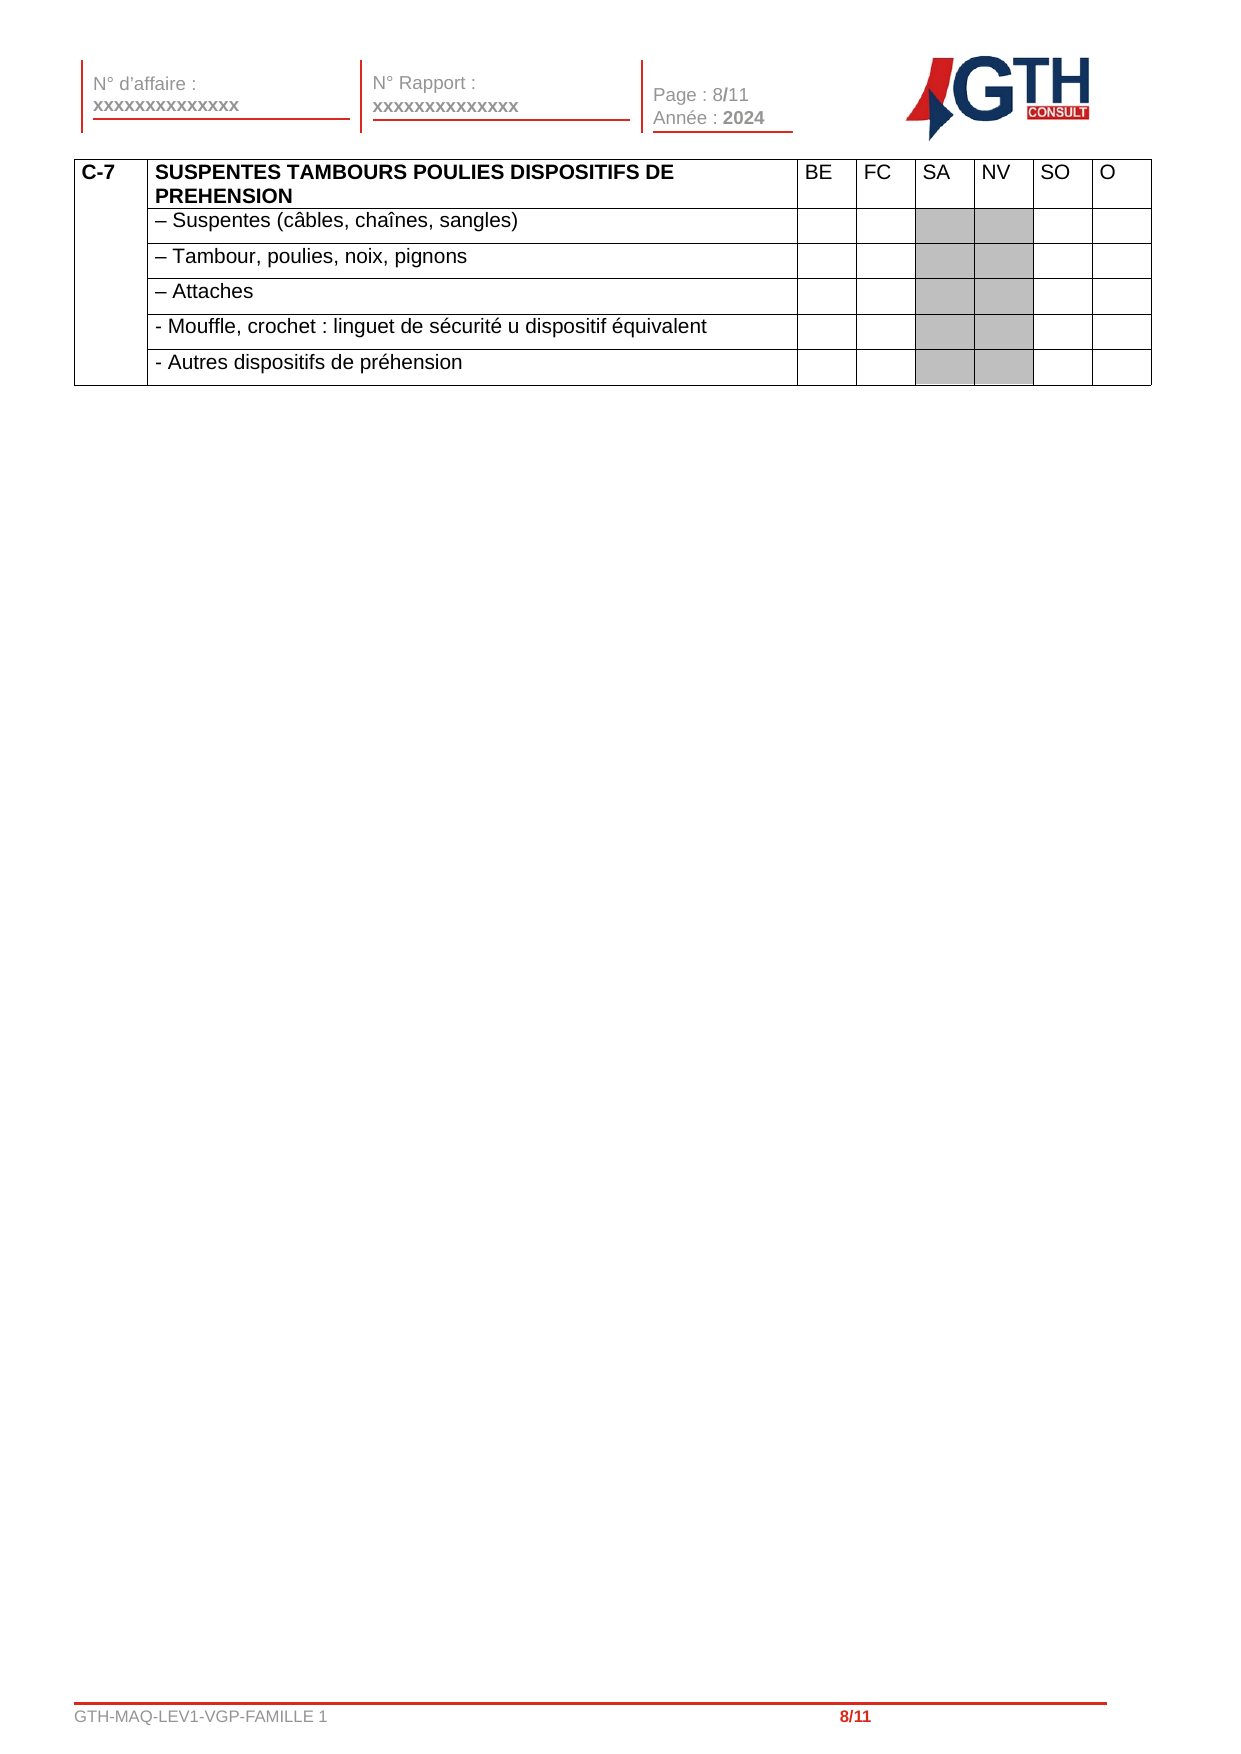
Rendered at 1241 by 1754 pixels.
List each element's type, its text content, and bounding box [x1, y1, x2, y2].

table_cell [1093, 244, 1151, 278]
table_cell – Suspentes (câbles, chaînes, sangles) [148, 209, 797, 243]
table_cell [1034, 209, 1092, 243]
table_cell [857, 279, 915, 314]
table_cell [798, 279, 856, 314]
table_cell [1034, 279, 1092, 314]
table_cell [798, 244, 856, 278]
table_cell [975, 350, 1033, 384]
table_cell [857, 315, 915, 349]
table_cell - Mouffle, crochet : linguet de sécurité u dispositif équivalent [148, 315, 797, 349]
table_cell [798, 209, 856, 243]
table_cell [1034, 315, 1092, 349]
table_cell [916, 315, 974, 349]
table_header SO [1034, 160, 1092, 207]
table_cell [798, 350, 856, 384]
table_cell [975, 315, 1033, 349]
table_cell [1034, 244, 1092, 278]
table_cell [916, 279, 974, 314]
table_header SUSPENTES TAMBOURS POULIES DISPOSITIFS DE PREHENSION [148, 160, 797, 207]
table_header C-7 [75, 160, 147, 384]
table_header BE [798, 160, 856, 207]
table_cell [975, 209, 1033, 243]
table_cell [798, 315, 856, 349]
table_cell [1093, 209, 1151, 243]
table_header O [1093, 160, 1151, 207]
table_cell [1034, 350, 1092, 384]
table_header NV [975, 160, 1033, 207]
table_cell [857, 244, 915, 278]
table_cell [975, 279, 1033, 314]
table_cell - Autres dispositifs de préhension [148, 350, 797, 384]
table_header SA [916, 160, 974, 207]
picture [903, 51, 1114, 142]
table_cell [1093, 279, 1151, 314]
table_cell [1093, 350, 1151, 384]
table_cell [975, 244, 1033, 278]
table_header FC [857, 160, 915, 207]
table_cell – Attaches [148, 279, 797, 314]
table_cell – Tambour, poulies, noix, pignons [148, 244, 797, 278]
table_cell [916, 350, 974, 384]
table_cell [857, 209, 915, 243]
table_cell [1093, 315, 1151, 349]
table_cell [857, 350, 915, 384]
table_cell [916, 209, 974, 243]
table_cell [916, 244, 974, 278]
